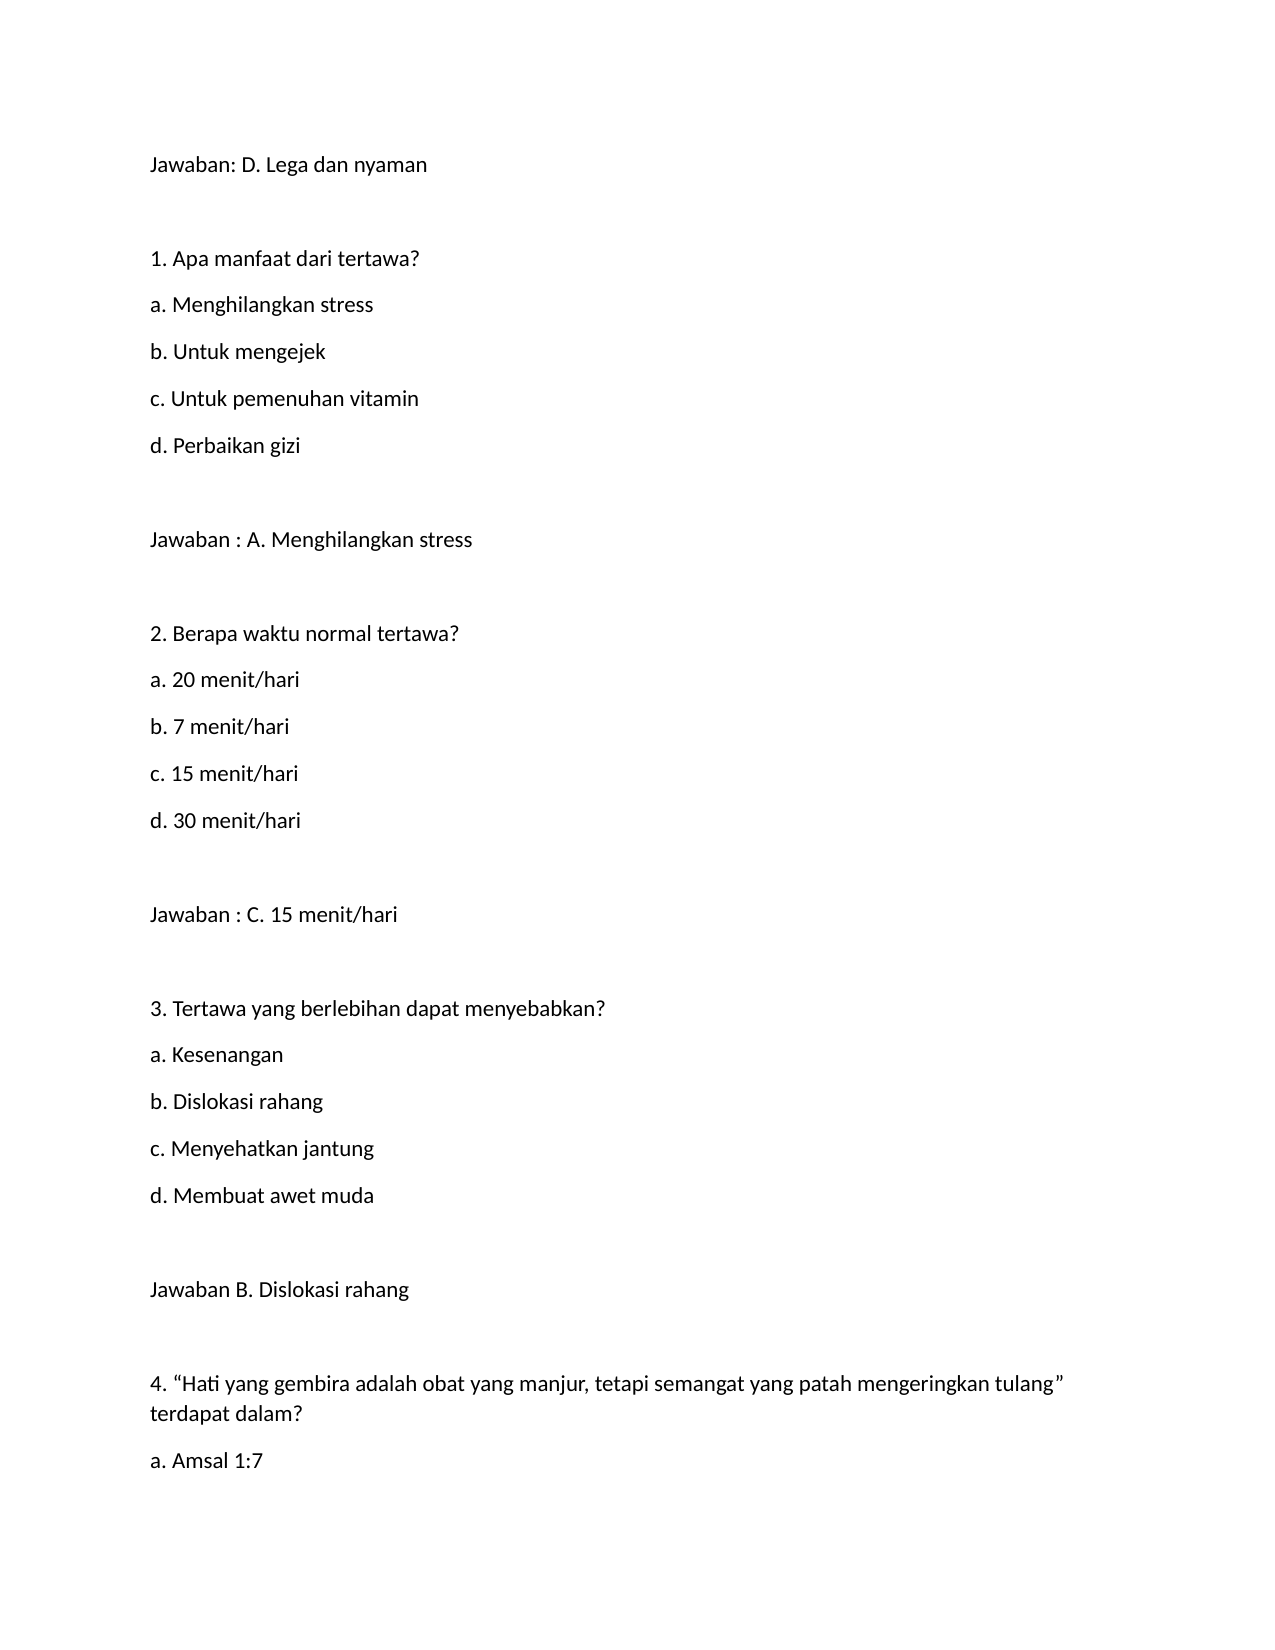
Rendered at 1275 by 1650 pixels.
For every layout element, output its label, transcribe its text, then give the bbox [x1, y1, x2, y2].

text b. Untuk mengejek [150, 337, 1125, 366]
text 1. Apa manfaat dari tertawa? [150, 244, 1125, 272]
text c. 15 menit/hari [150, 759, 1125, 787]
text d. Perbaikan gizi [150, 431, 1125, 459]
text c. Untuk pemenuhan vitamin [150, 384, 1125, 412]
text c. Menyehatkan jantung [150, 1134, 1125, 1162]
text 3. Tertawa yang berlebihan dapat menyebabkan? [150, 994, 1125, 1022]
text Jawaban: D. Lega dan nyaman [150, 150, 1125, 178]
text a. Menghilangkan stress [150, 291, 1125, 319]
text d. 30 menit/hari [150, 806, 1125, 834]
text d. Membuat awet muda [150, 1181, 1125, 1209]
text 4. “Hati yang gembira adalah obat yang manjur, tetapi semangat yang patah mengeringkan tulang” terdapat dalam? [150, 1369, 1125, 1427]
text a. Kesenangan [150, 1041, 1125, 1069]
text Jawaban : A. Menghilangkan stress [150, 525, 1125, 553]
text a. 20 menit/hari [150, 666, 1125, 694]
text a. Amsal 1:7 [150, 1446, 1125, 1474]
text b. 7 menit/hari [150, 712, 1125, 741]
text Jawaban : C. 15 menit/hari [150, 900, 1125, 928]
text 2. Berapa waktu normal tertawa? [150, 619, 1125, 647]
text b. Dislokasi rahang [150, 1087, 1125, 1116]
text Jawaban B. Dislokasi rahang [150, 1275, 1125, 1303]
